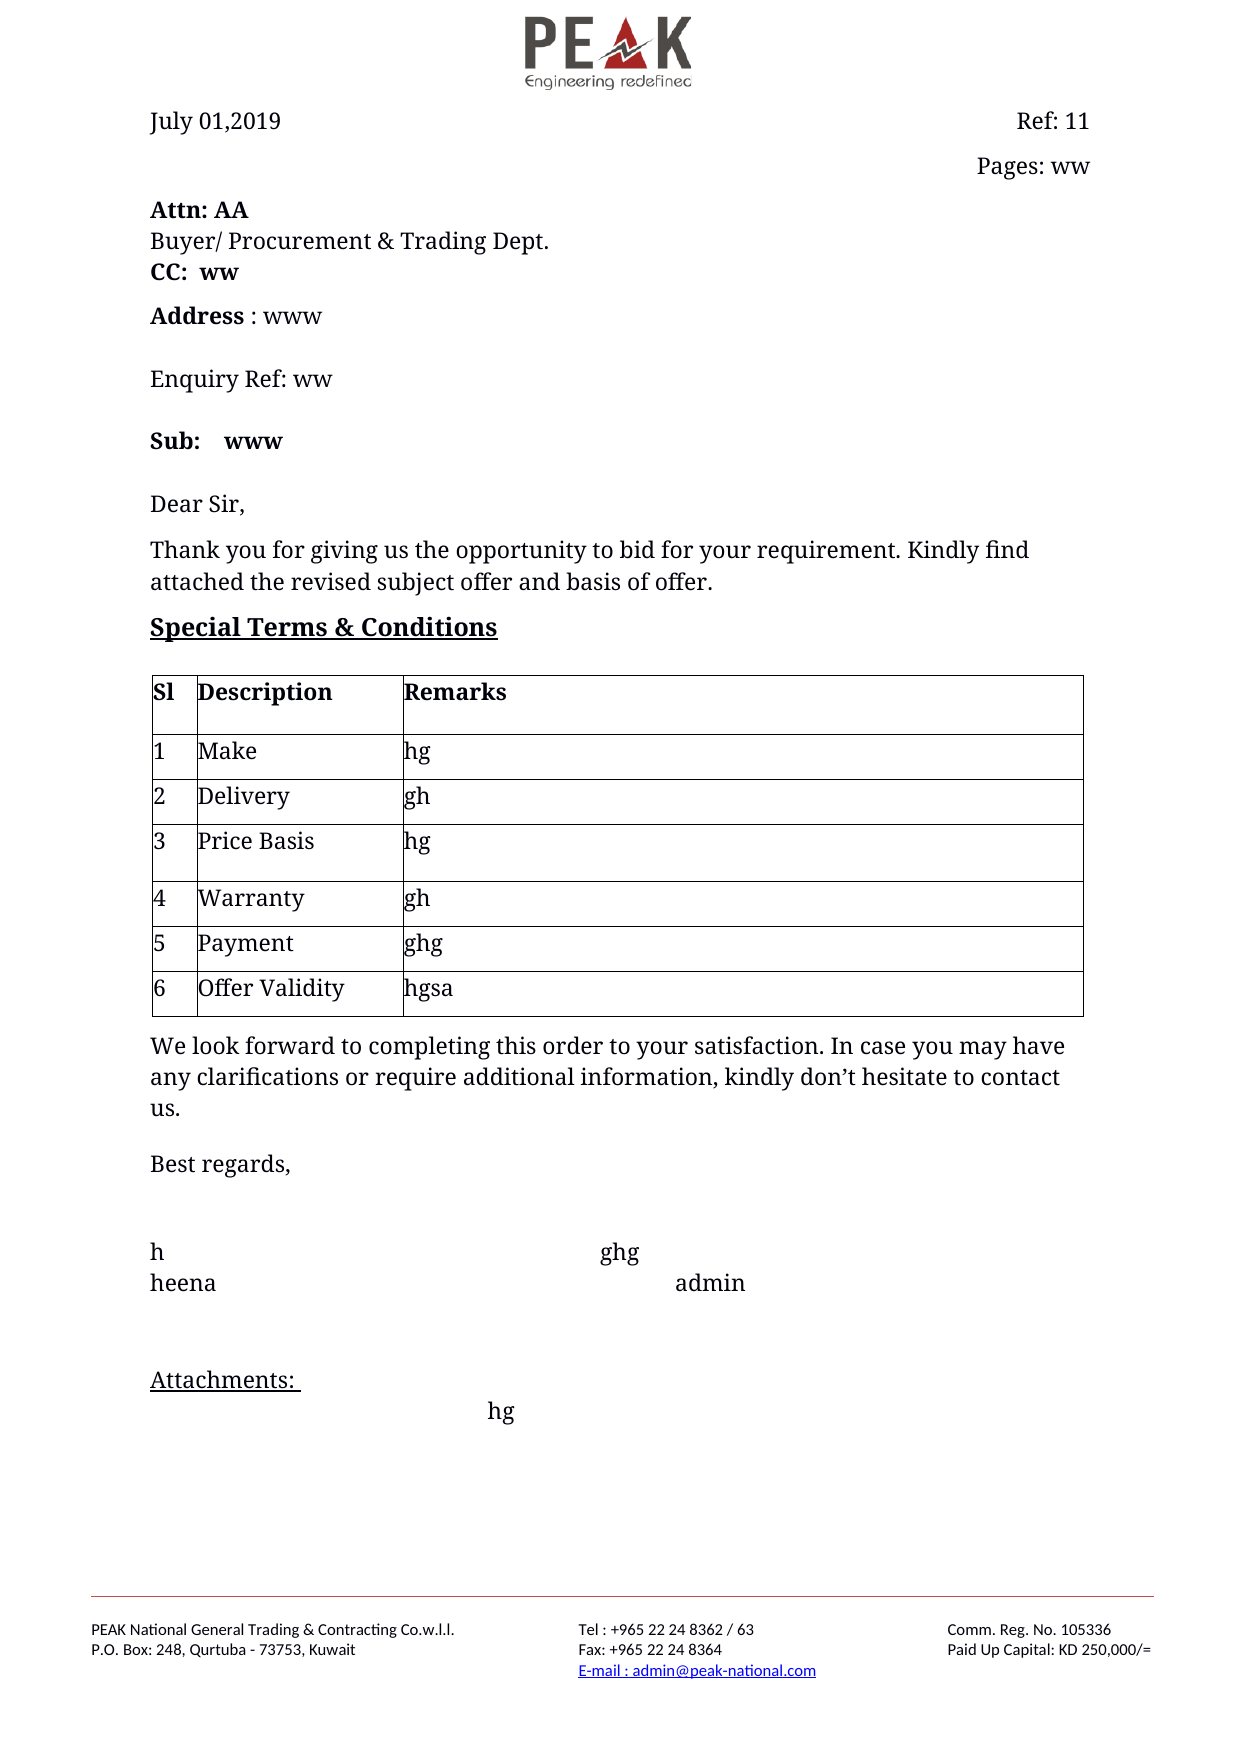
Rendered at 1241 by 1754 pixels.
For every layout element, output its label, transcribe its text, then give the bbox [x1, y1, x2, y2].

list hg [487, 1395, 1090, 1426]
table_cell 4 [153, 882, 197, 926]
table_cell hg [404, 825, 1083, 881]
text Address : www [150, 300, 1090, 331]
table_cell hgsa [404, 972, 1083, 1016]
table_cell 3 [153, 825, 197, 881]
table_cell hg [404, 735, 1083, 779]
table_cell gh [404, 882, 1083, 926]
text h ghg [150, 1236, 1090, 1267]
table_cell Make [198, 735, 403, 779]
table_header Remarks [404, 676, 1083, 734]
text Buyer/ Procurement & Trading Dept. [150, 225, 1090, 256]
table_cell gh [404, 780, 1083, 824]
table_cell Offer Validity [198, 972, 403, 1016]
table_header Sl [153, 676, 197, 734]
text Attachments: [150, 1364, 1090, 1395]
list Enquiry Ref: ww [150, 362, 1090, 394]
table_cell 2 [153, 780, 197, 824]
table_cell 5 [153, 927, 197, 971]
table_cell ghg [404, 927, 1083, 971]
table_cell 6 [153, 972, 197, 1016]
table_header Description [198, 676, 403, 734]
table_cell 1 [153, 735, 197, 779]
picture [525, 16, 692, 90]
text Best regards, [150, 1148, 1090, 1179]
text CC: ww [150, 256, 1090, 287]
text Dear Sir, [150, 487, 1090, 519]
text heena admin [150, 1267, 1090, 1298]
table_cell Price Basis [198, 825, 403, 881]
text Thank you for giving us the opportunity to bid for your requirement. Kindly find attached the revised subject offer and basis of offer. [150, 534, 1090, 597]
list Special Terms & Conditions [150, 609, 1090, 643]
table_cell Payment [198, 927, 403, 971]
text Pages: ww [150, 150, 1090, 181]
text We look forward to completing this order to your satisfaction. In case you may have any clarifications or require additional information, kindly don’t hesitate to contact us. [150, 1029, 1090, 1123]
text Attn: AA [150, 194, 1090, 225]
table_cell Warranty [198, 882, 403, 926]
table_cell Delivery [198, 780, 403, 824]
text Sub: www [150, 425, 1090, 456]
